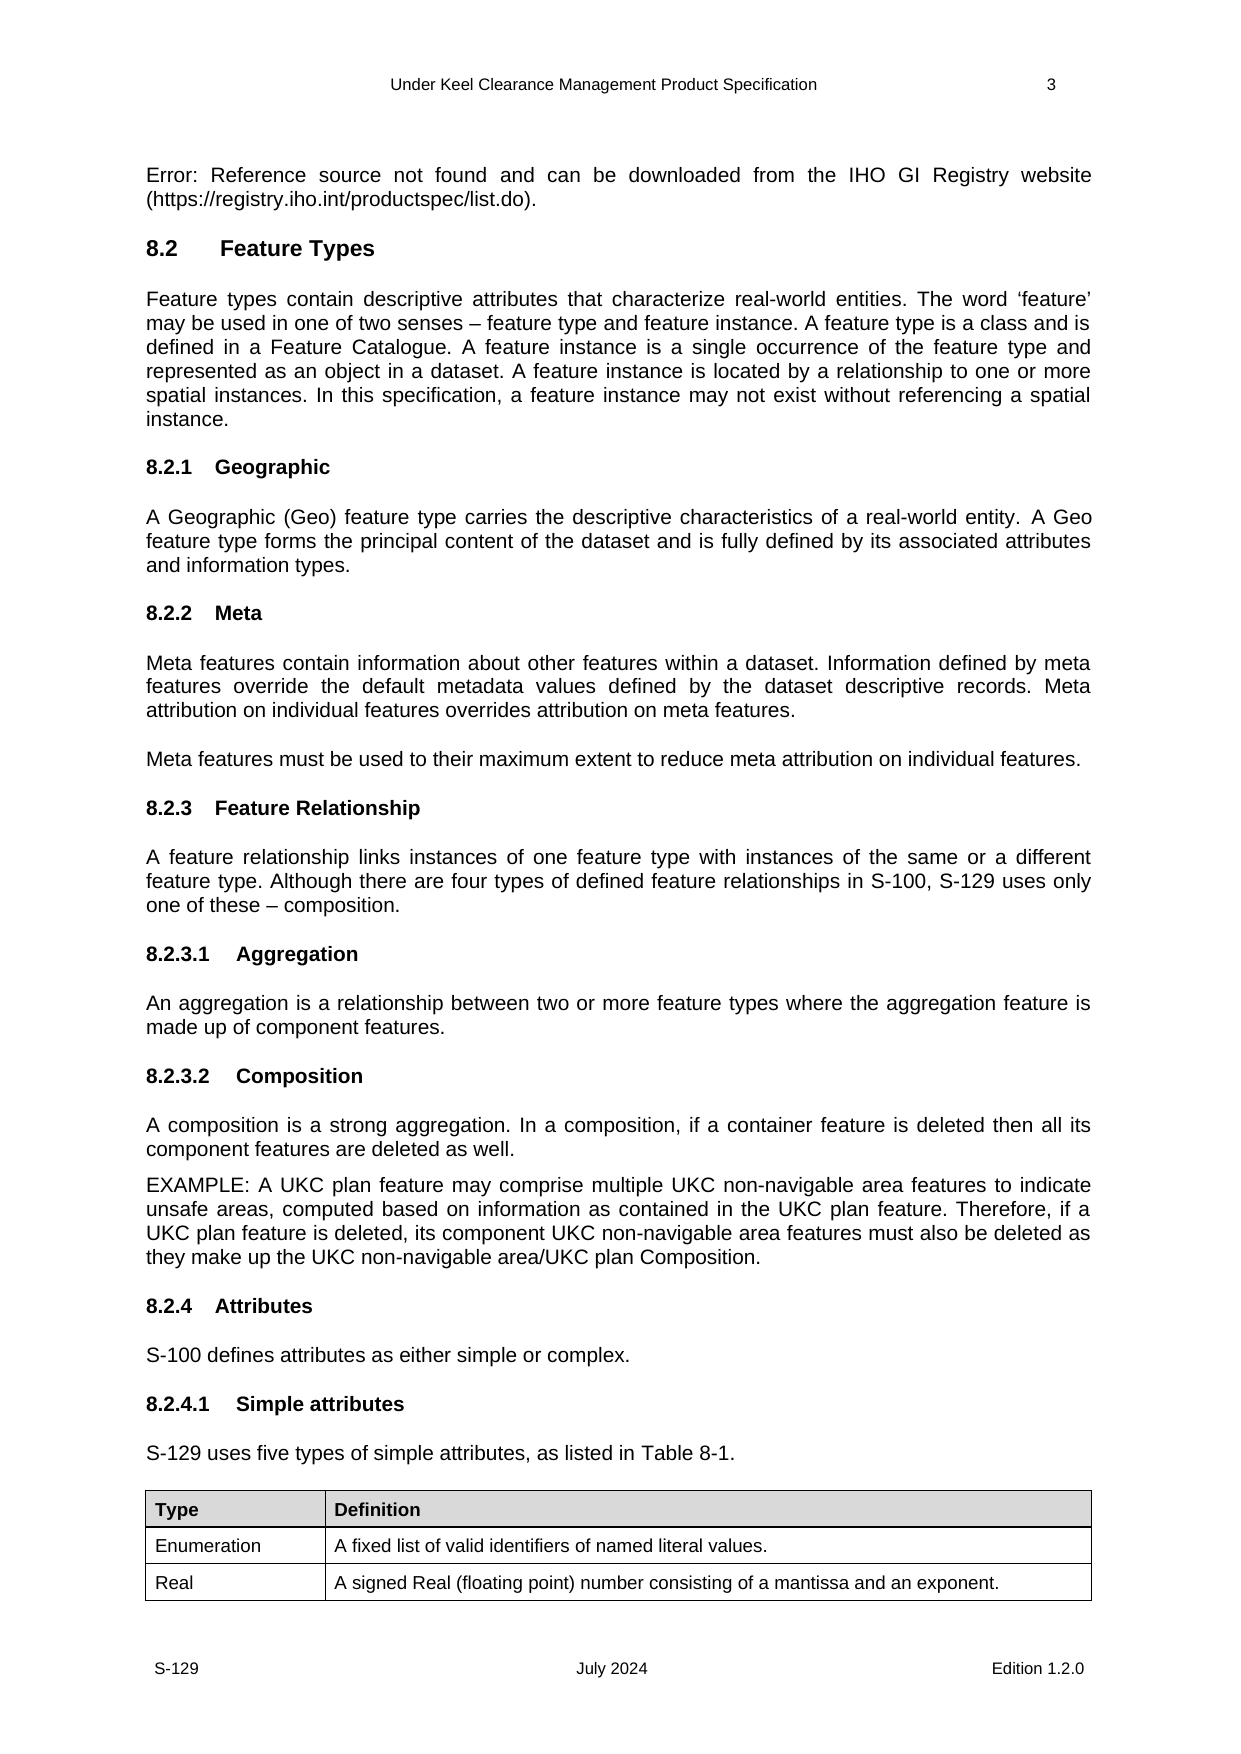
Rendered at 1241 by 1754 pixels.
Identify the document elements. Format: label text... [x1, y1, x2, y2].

table_cell A fixed list of valid identifiers of named literal values. [326, 1528, 1091, 1563]
table_header Definition [326, 1491, 1091, 1526]
subtitle Geographic [146, 456, 1092, 479]
subtitle Meta [146, 601, 1092, 625]
text Meta features contain information about other features within a dataset. Information defined by meta features override the default metadata values defined by the dataset descriptive records. Meta attribution on individual features overrides attribution on meta features. [146, 650, 1092, 722]
text Feature types contain descriptive attributes that characterize real-world entities. The word ‘feature’ may be used in one of two senses – feature type and feature instance. A feature type is a class and is defined in a Feature Catalogue. A feature instance is a single occurrence of the feature type and represented as an object in a dataset. A feature instance is located by a relationship to one or more spatial instances. In this specification, a feature instance may not exist without referencing a spatial instance. [146, 287, 1092, 431]
text A composition is a strong aggregation. In a composition, if a container feature is deleted then all its component features are deleted as well. [146, 1113, 1092, 1161]
text A feature relationship links instances of one feature type with instances of the same or a different feature type. Although there are four types of defined feature relationships in S-100, S-129 uses only one of these – composition. [146, 845, 1092, 917]
text A Geographic (Geo) feature type carries the descriptive characteristics of a real-world entity. A Geo feature type forms the principal content of the dataset and is fully defined by its associated attributes and information types. [146, 504, 1092, 576]
text Feature Catalogue and can be downloaded from the IHO GI Registry website (https://registry.iho.int/productspec/list.do). [146, 162, 1092, 210]
text S-100 defines attributes as either simple or complex. [146, 1343, 1092, 1367]
text S-129 uses five types of simple attributes, as listed in Table 8-1. [146, 1441, 1092, 1465]
subtitle Feature Types [146, 235, 1092, 262]
subtitle Composition [146, 1064, 1092, 1088]
table_cell Enumeration [146, 1528, 325, 1563]
subtitle Simple attributes [146, 1392, 1092, 1416]
text An aggregation is a relationship between two or more feature types where the aggregation feature is made up of component features. [146, 991, 1092, 1039]
table_header Type [146, 1491, 325, 1526]
text Meta features must be used to their maximum extent to reduce meta attribution on individual features. [146, 747, 1092, 771]
table_cell A signed Real (floating point) number consisting of a mantissa and an exponent. [326, 1564, 1091, 1599]
text EXAMPLE: A UKC plan feature may comprise multiple UKC non-navigable area features to indicate unsafe areas, computed based on information as contained in the UKC plan feature. Therefore, if a UKC plan feature is deleted, its component UKC non-navigable area features must also be deleted as they make up the UKC non-navigable area/UKC plan Composition. [146, 1173, 1092, 1269]
subtitle Aggregation [146, 942, 1092, 966]
table_cell Real [146, 1564, 325, 1599]
subtitle Attributes [146, 1294, 1092, 1318]
subtitle Feature Relationship [146, 796, 1092, 820]
